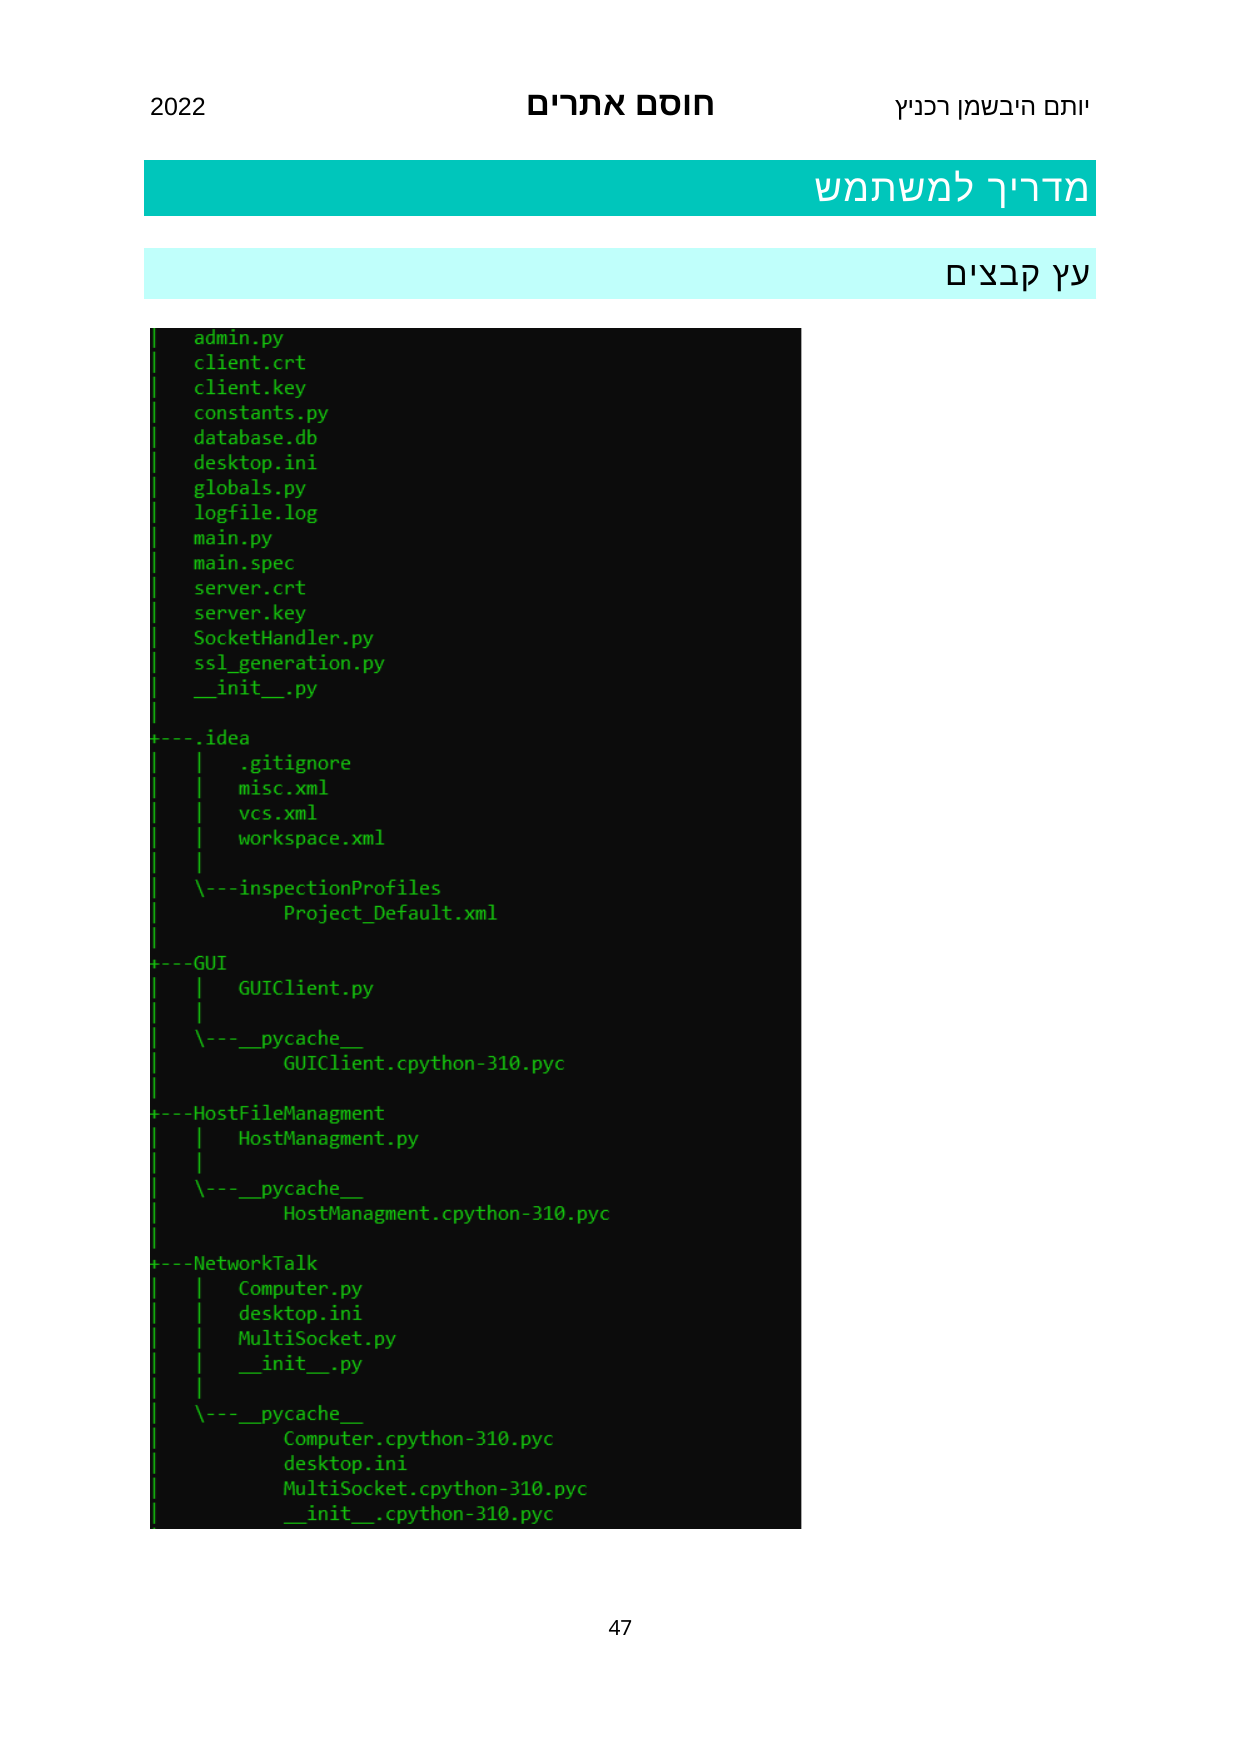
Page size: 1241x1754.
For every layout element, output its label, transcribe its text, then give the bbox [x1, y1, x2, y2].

picture [150, 328, 802, 1529]
subtitle מדריך למשתמש [150, 167, 1090, 210]
subtitle עץ קבצים [150, 254, 1090, 293]
